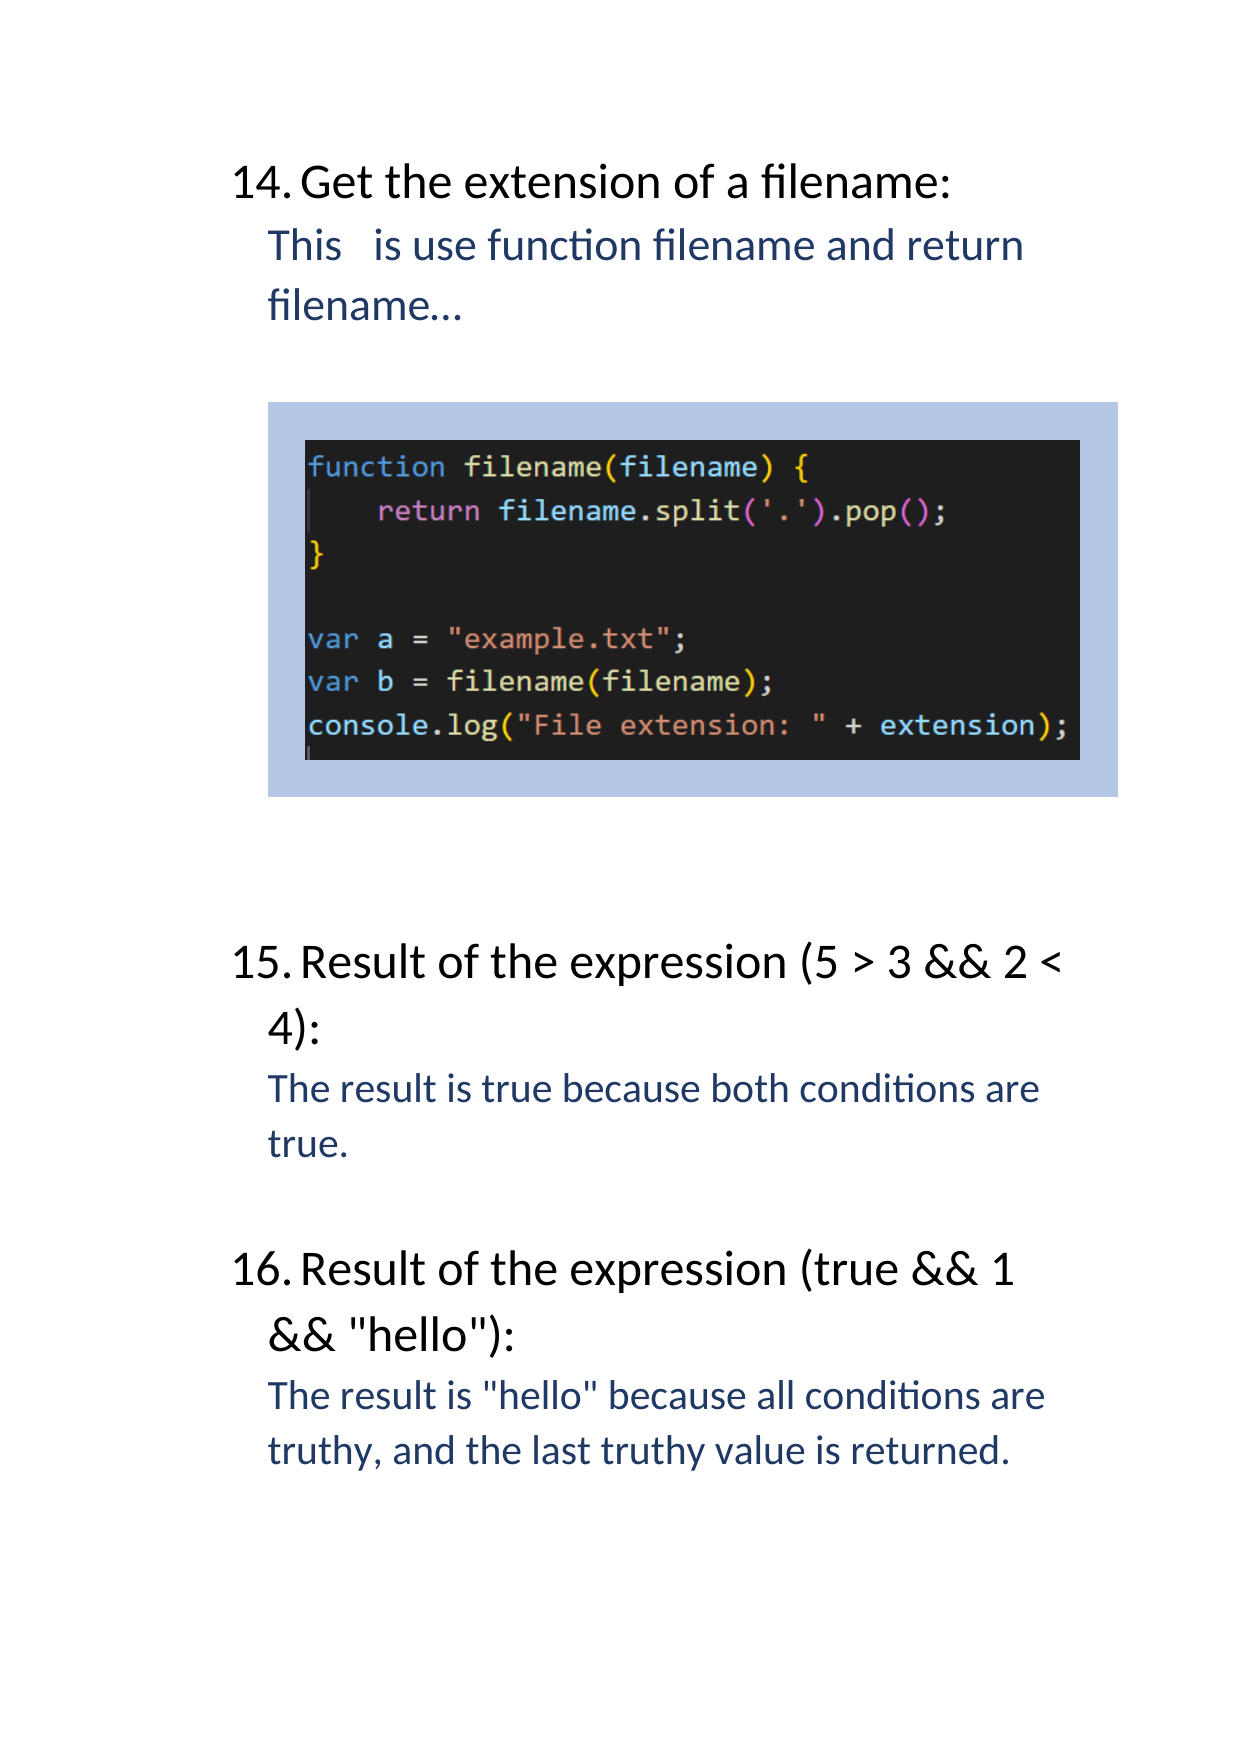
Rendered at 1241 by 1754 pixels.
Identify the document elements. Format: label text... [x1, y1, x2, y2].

list This is use function filename and return filename… [267, 216, 1090, 332]
list The result is "hello" because all conditions are truthy, and the last truthy value is returned. [267, 1369, 1090, 1475]
list Result of the expression (true && 1 && "hello"): [230, 1237, 1090, 1364]
picture [305, 440, 1080, 760]
list Get the extension of a filename: [230, 150, 1090, 211]
list The result is true because both conditions are true. [267, 1062, 1090, 1167]
list Result of the expression (5 > 3 && 2 < 4): [230, 930, 1090, 1057]
